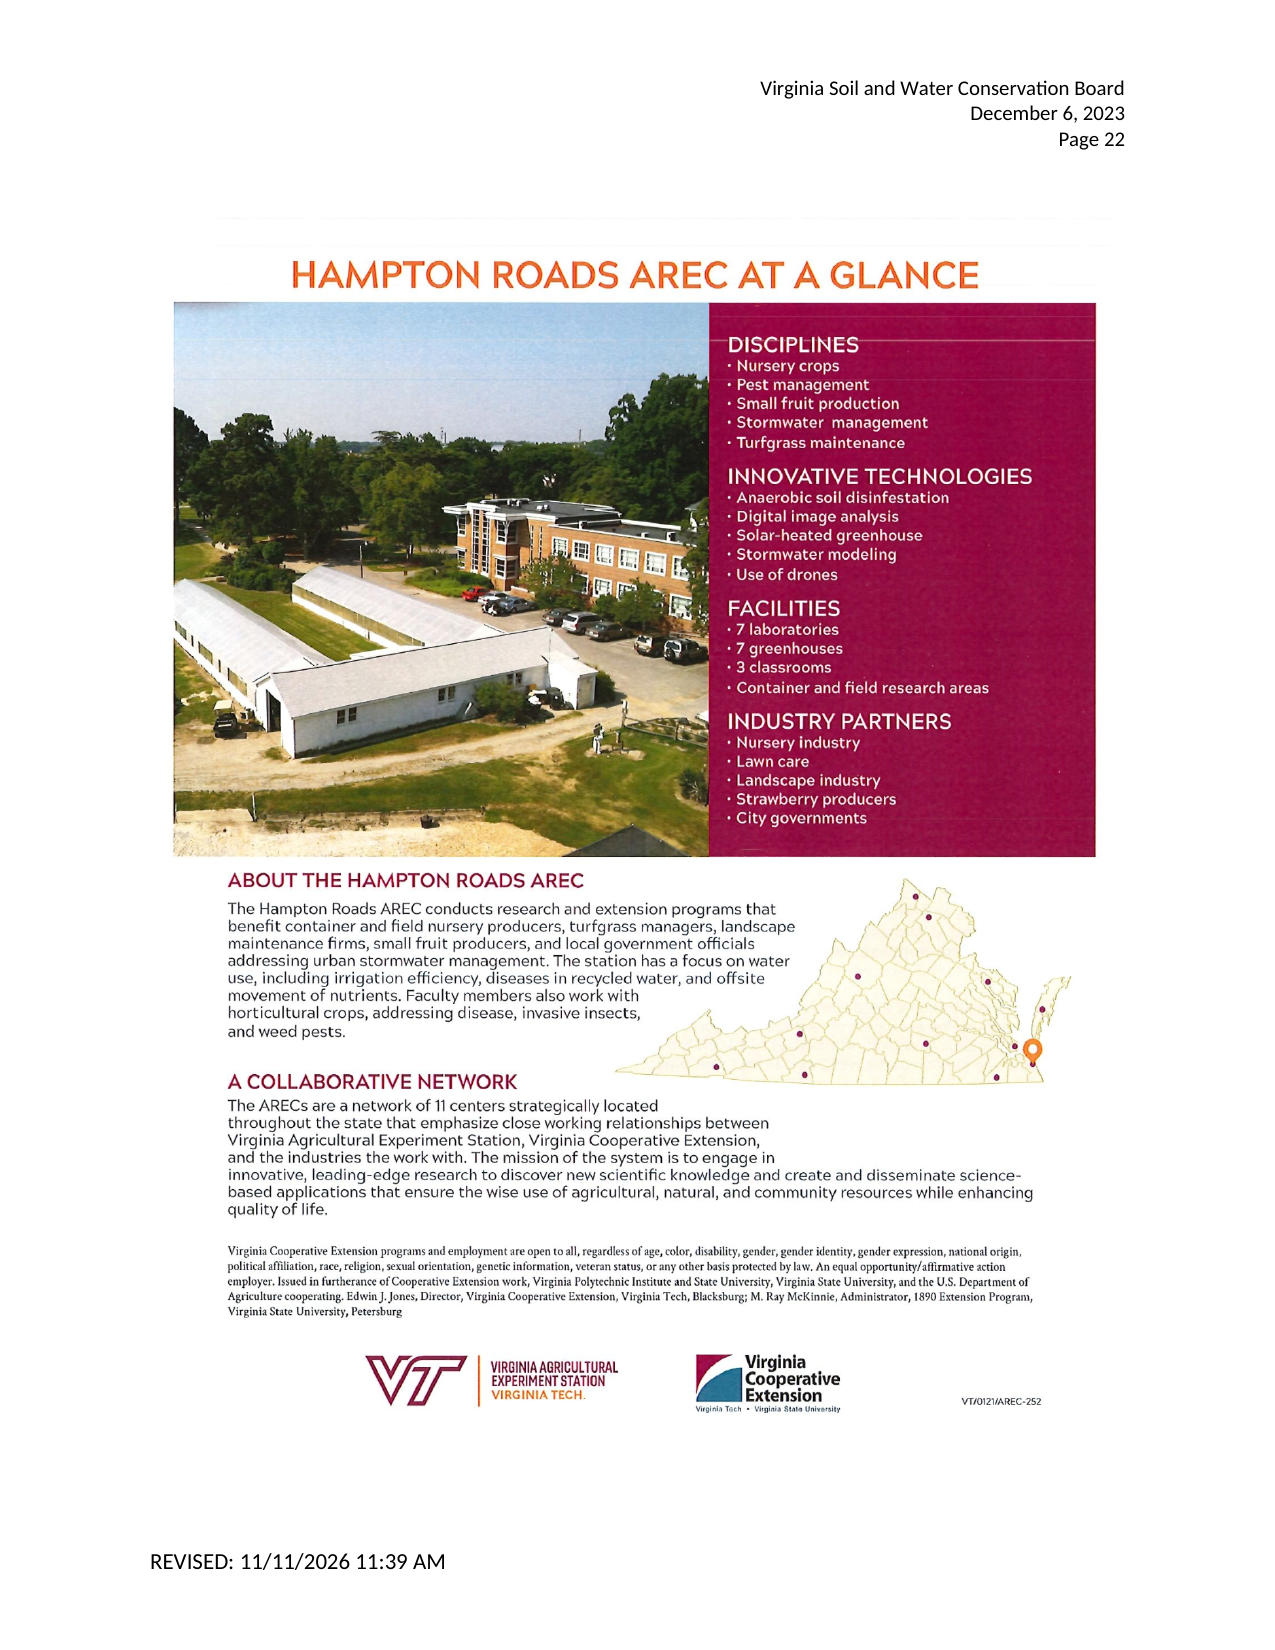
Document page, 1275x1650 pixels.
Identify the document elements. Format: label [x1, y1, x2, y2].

picture [157, 180, 1114, 1474]
